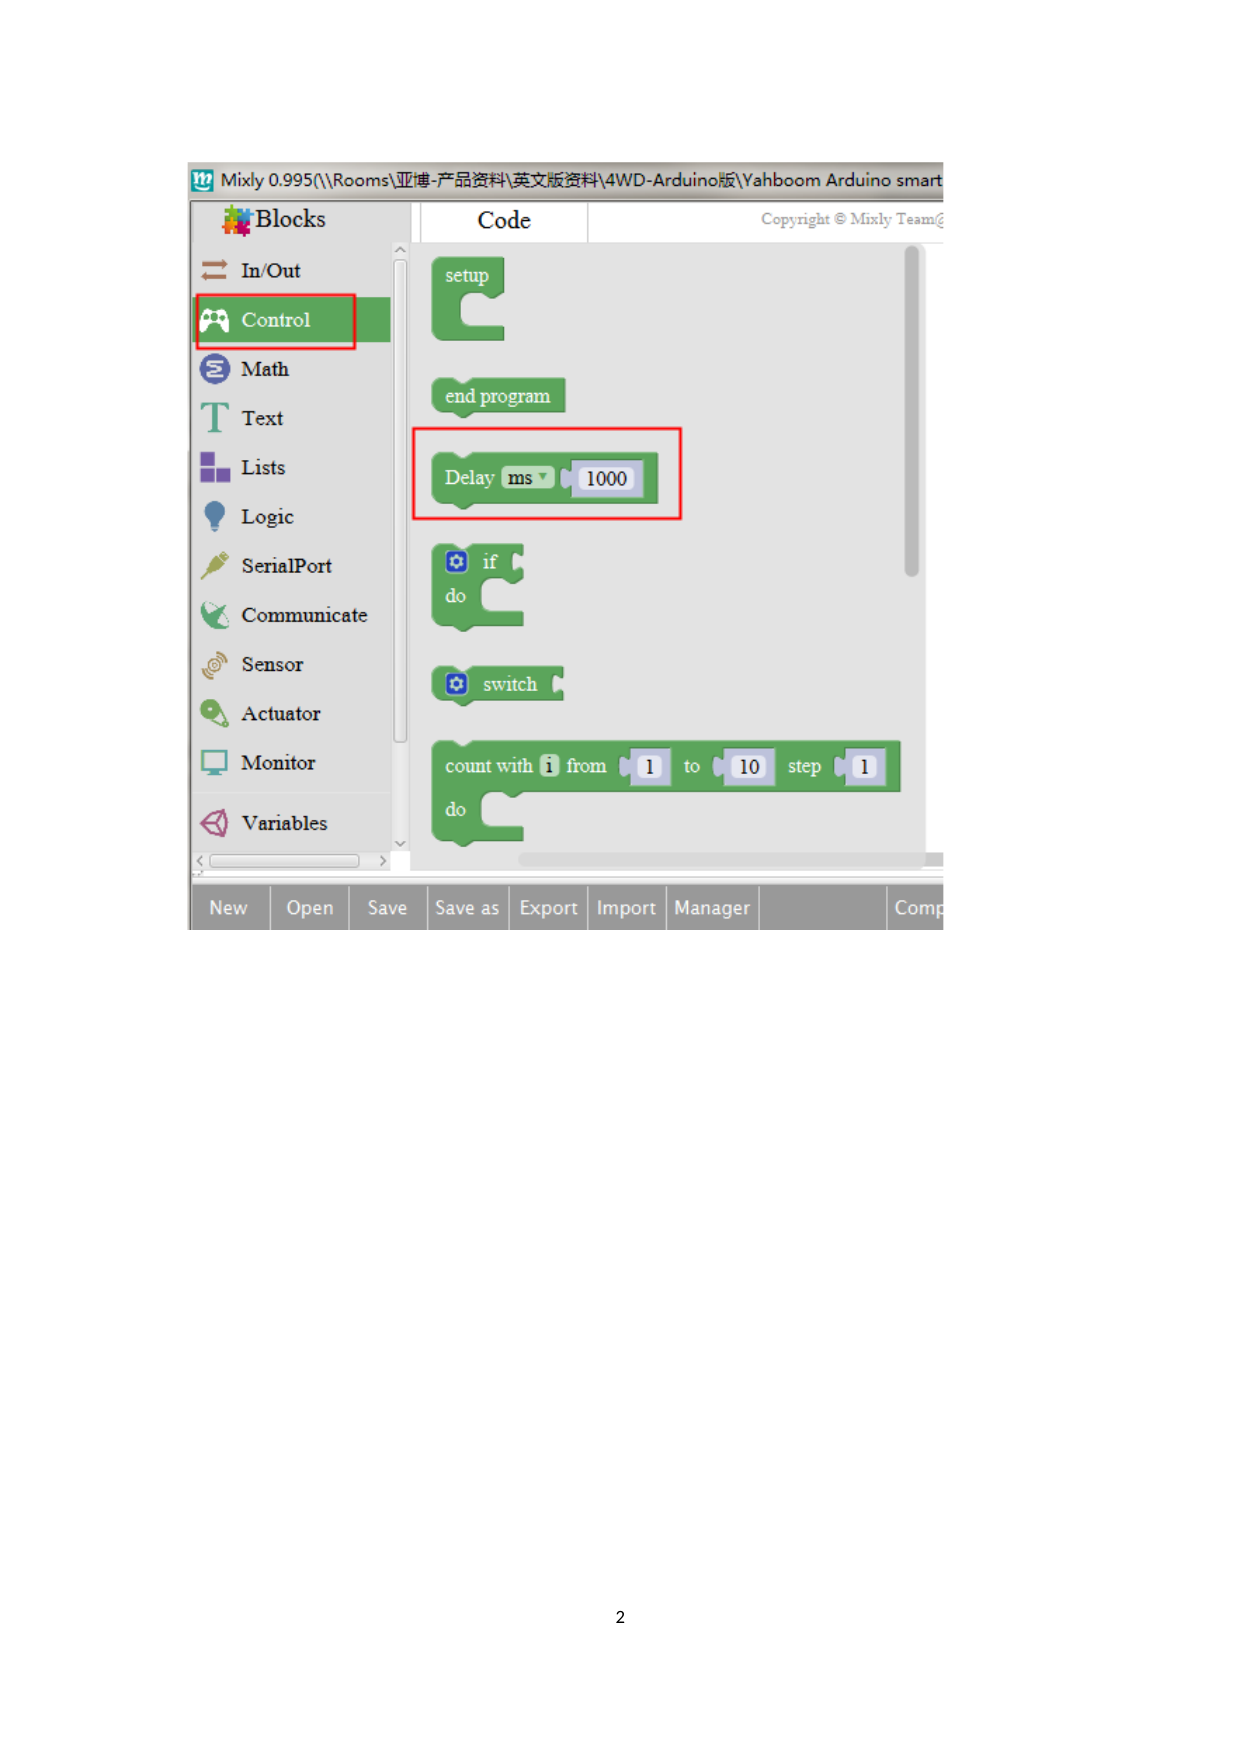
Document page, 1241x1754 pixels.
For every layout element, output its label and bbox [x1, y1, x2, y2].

picture [187, 162, 944, 930]
